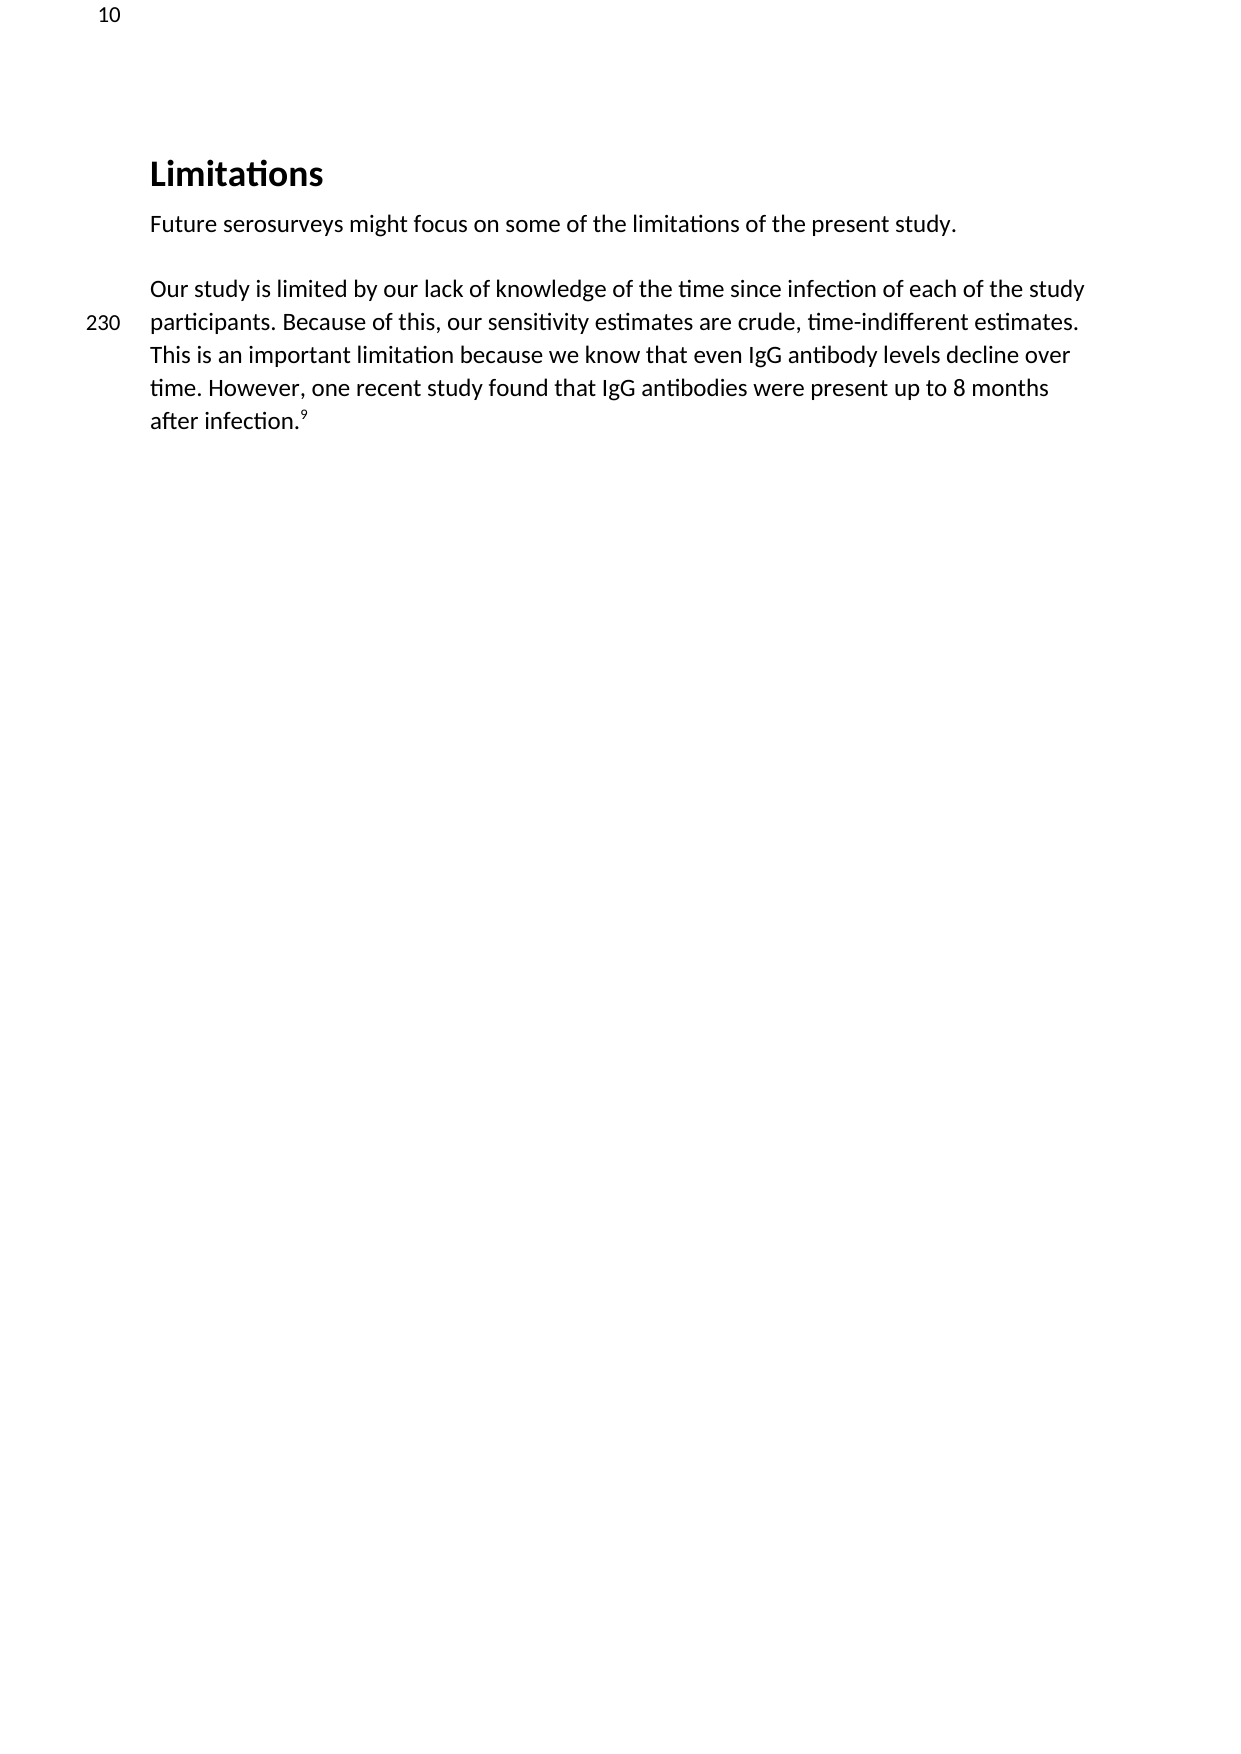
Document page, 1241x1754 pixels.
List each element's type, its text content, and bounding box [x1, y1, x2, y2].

subtitle Limitations [150, 150, 1090, 196]
text Our study is limited by our lack of knowledge of the time since infection of each of the study participants. Because of this, our sensitivity estimates are crude, time-indifferent estimates. This is an important limitation because we know that even IgG antibody levels decline over time. However, one recent study found that IgG antibodies were present up to 8 months after infection.9 [150, 274, 1090, 436]
text Future serosurveys might focus on some of the limitations of the present study. [150, 208, 1090, 238]
